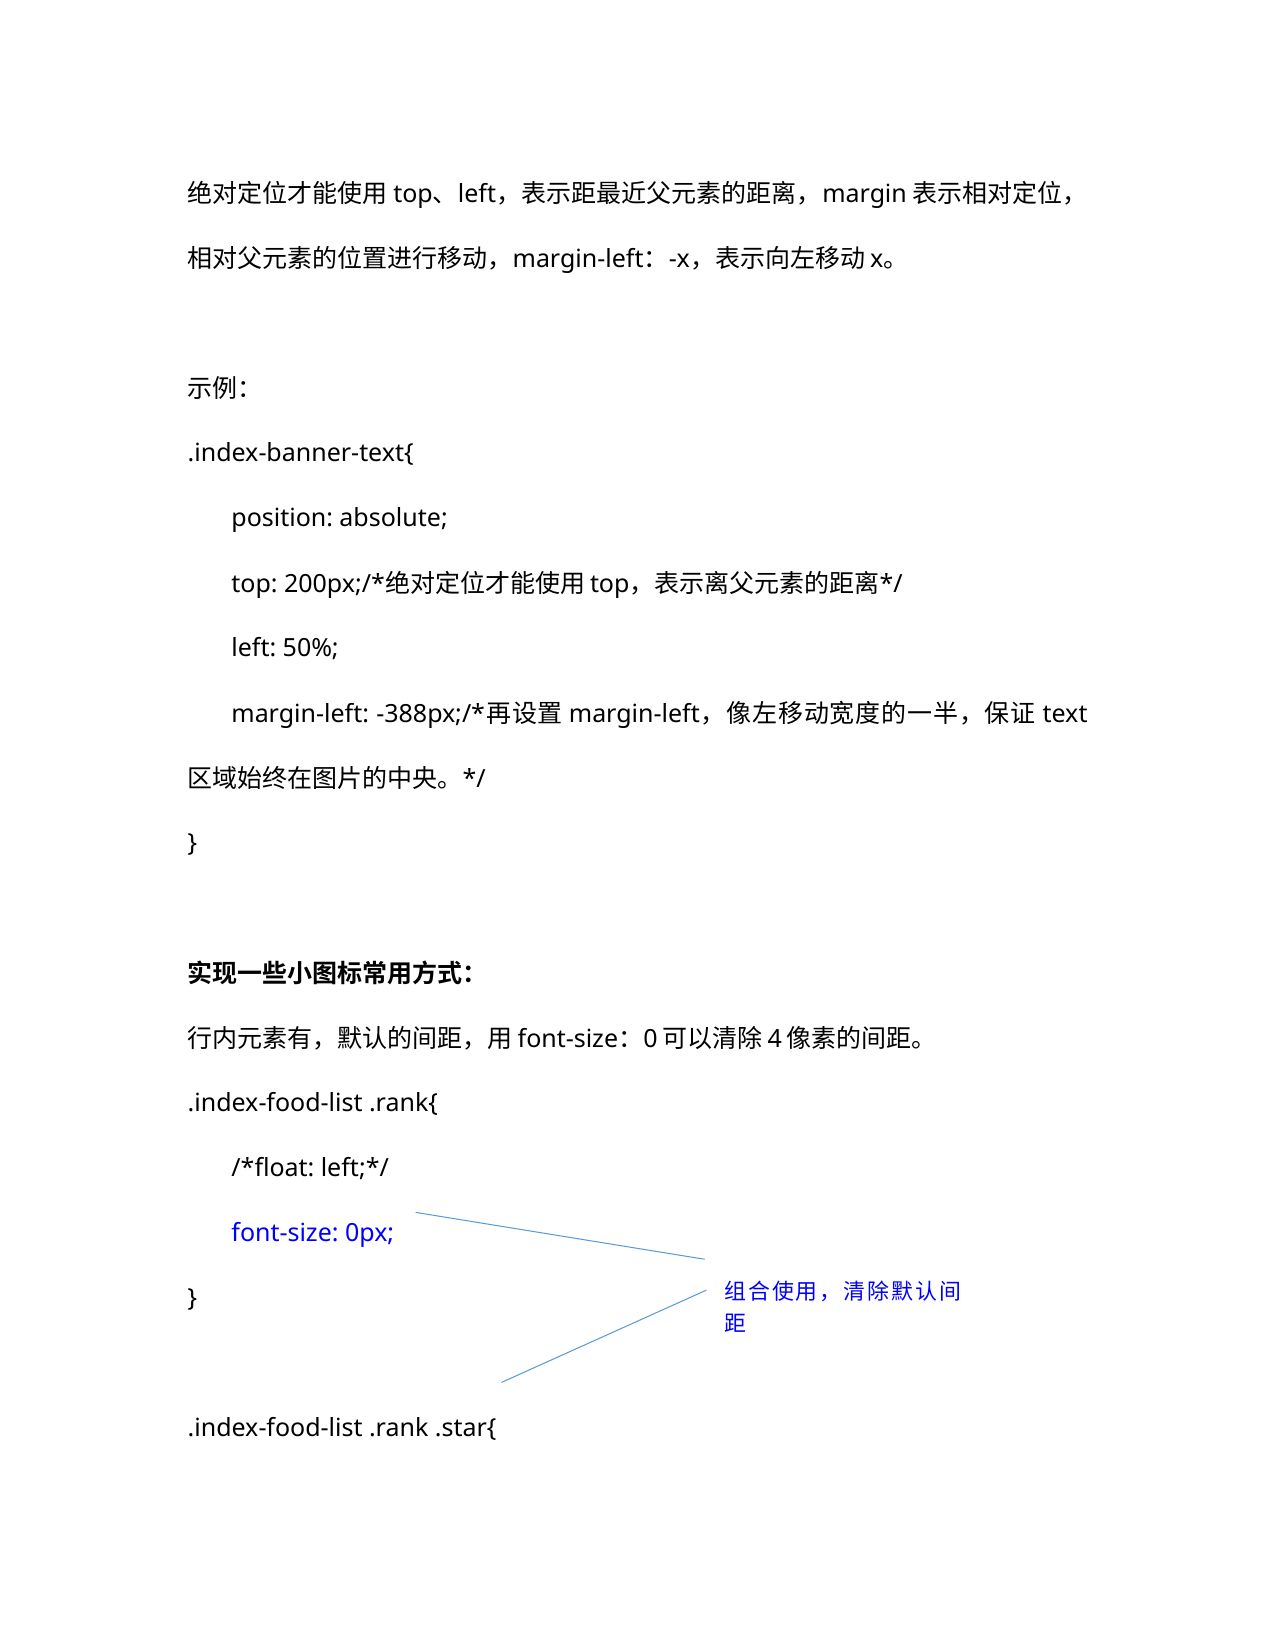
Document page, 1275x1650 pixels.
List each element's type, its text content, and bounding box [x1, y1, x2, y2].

text .index-food-list .rank{ [187, 1069, 1087, 1134]
text margin-left: -388px;/*再设置margin-left，像左移动宽度的一半，保证text区域始终在图片的中央。*/ [187, 679, 1087, 809]
text left: 50%; [187, 614, 1087, 679]
text } [187, 1264, 1087, 1329]
text 行内元素有，默认的间距，用font-size：0可以清除4像素的间距。 [187, 1004, 1087, 1069]
text 绝对定位才能使用top、left，表示距最近父元素的距离，margin表示相对定位，相对父元素的位置进行移动，margin-left：-x，表示向左移动x。 [187, 159, 1087, 289]
text } [187, 809, 1087, 874]
text .index-banner-text{ [187, 419, 1087, 484]
text position: absolute; [187, 484, 1087, 549]
text font-size: 0px; [187, 1199, 1087, 1264]
text top: 200px;/*绝对定位才能使用top，表示离父元素的距离*/ [187, 549, 1087, 614]
text .index-food-list .rank .star{ [187, 1394, 1087, 1459]
text 示例： [187, 354, 1087, 419]
text /*float: left;*/ [187, 1134, 1087, 1199]
text 实现一些小图标常用方式： [187, 939, 1087, 1004]
